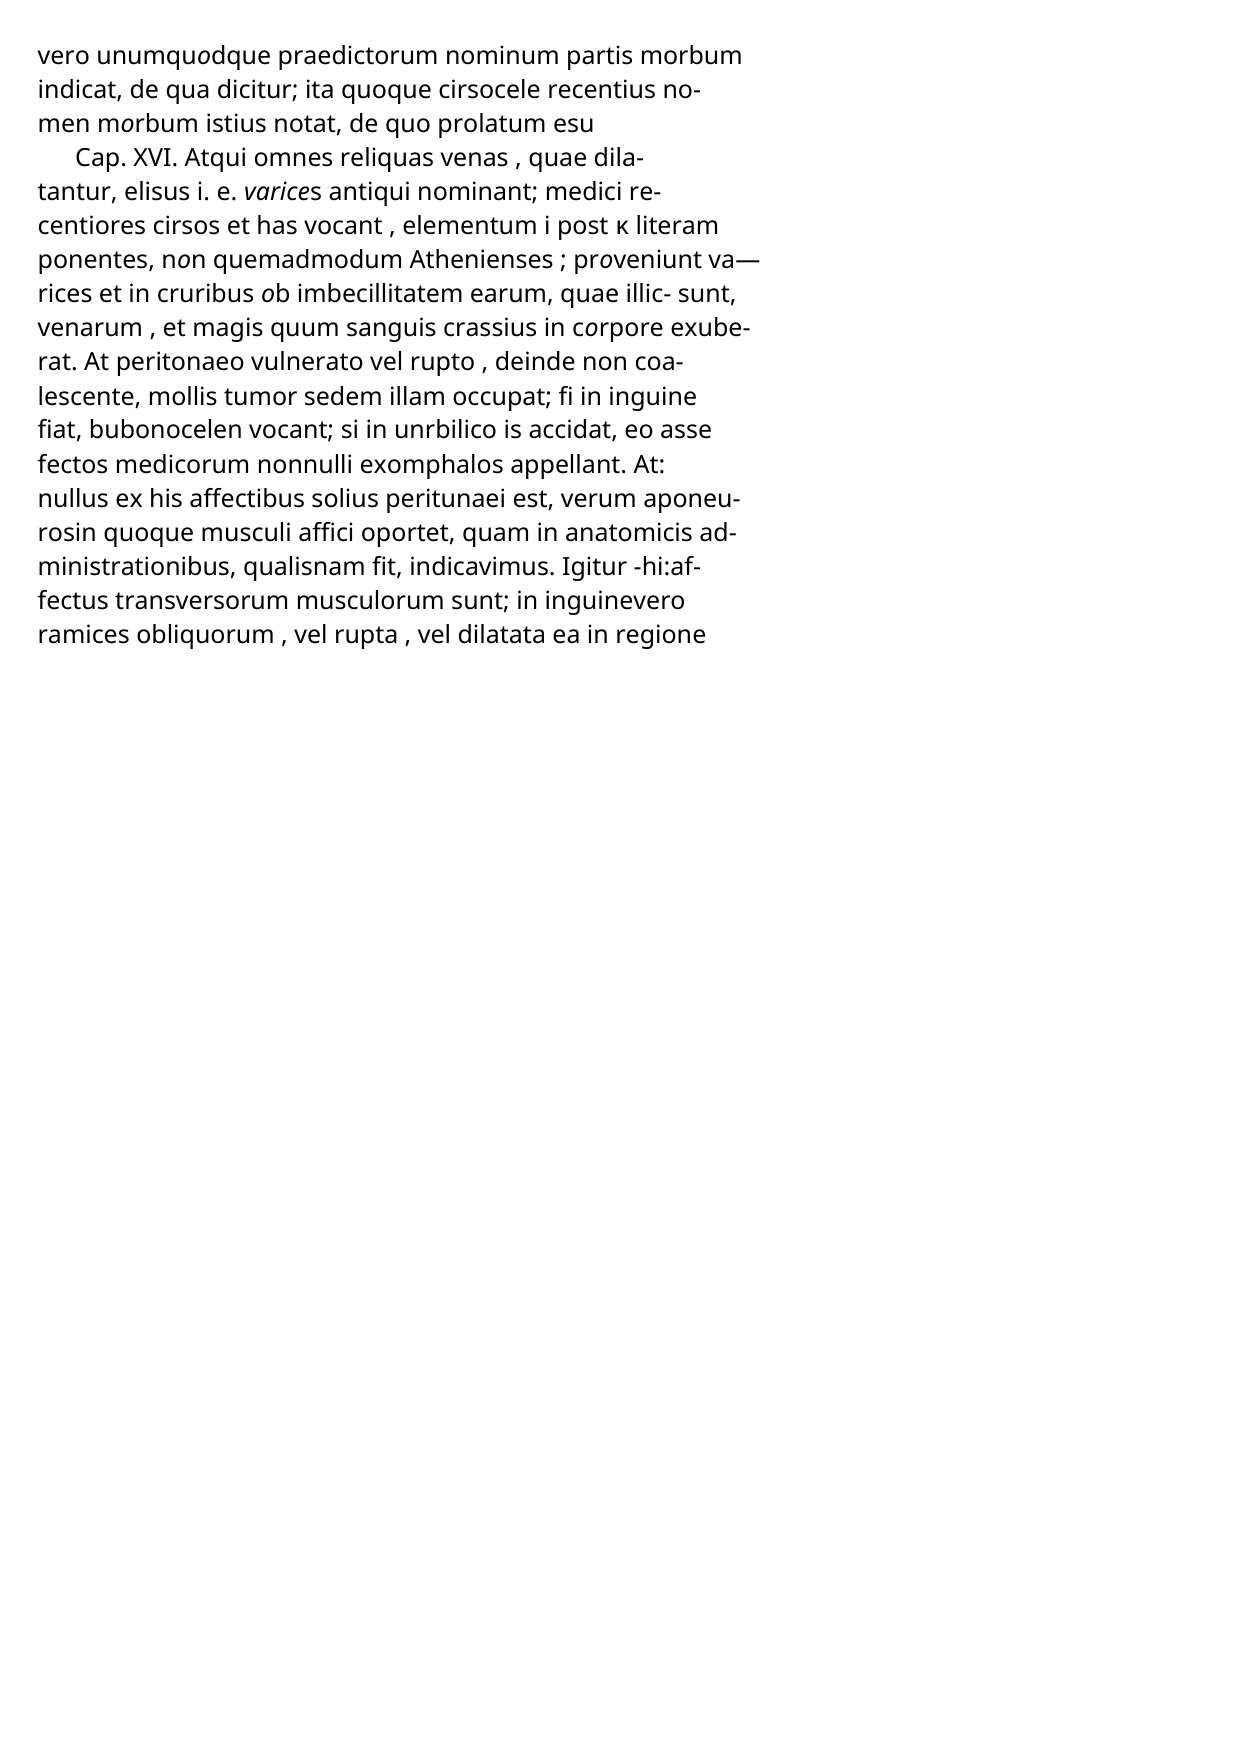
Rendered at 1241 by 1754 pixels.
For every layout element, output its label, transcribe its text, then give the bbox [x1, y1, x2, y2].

text Cap. XVI. Atqui omnes reliquas venas , quae dila- tantur, elisus i. e. varices antiqui nominant; medici re- centiores cirsos et has vocant , elementum i post κ literam ponentes, non quemadmodum Athenienses ; proveniunt va— rices et in cruribus ob imbecillitatem earum, quae illic- sunt, venarum , et magis quum sanguis crassius in corpore exube- rat. At peritonaeo vulnerato vel rupto , deinde non coa- lescente, mollis tumor sedem illam occupat; fi in inguine fiat, bubonocelen vocant; si in unrbilico is accidat, eo asse fectos medicorum nonnulli exomphalos appellant. At: nullus ex his affectibus solius peritunaei est, verum aponeu- rosin quoque musculi affici oportet, quam in anatomicis ad- ministrationibus, qualisnam fit, indicavimus. Igitur -hi:af- fectus transversorum musculorum sunt; in inguinevero ramices obliquorum , vel rupta , vel dilatata ea in regione [37, 140, 1203, 651]
text vero unumquodque praedictorum nominum partis morbum indicat, de qua dicitur; ita quoque cirsocele recentius no- men morbum istius notat, de quo prolatum esu [37, 37, 1203, 140]
